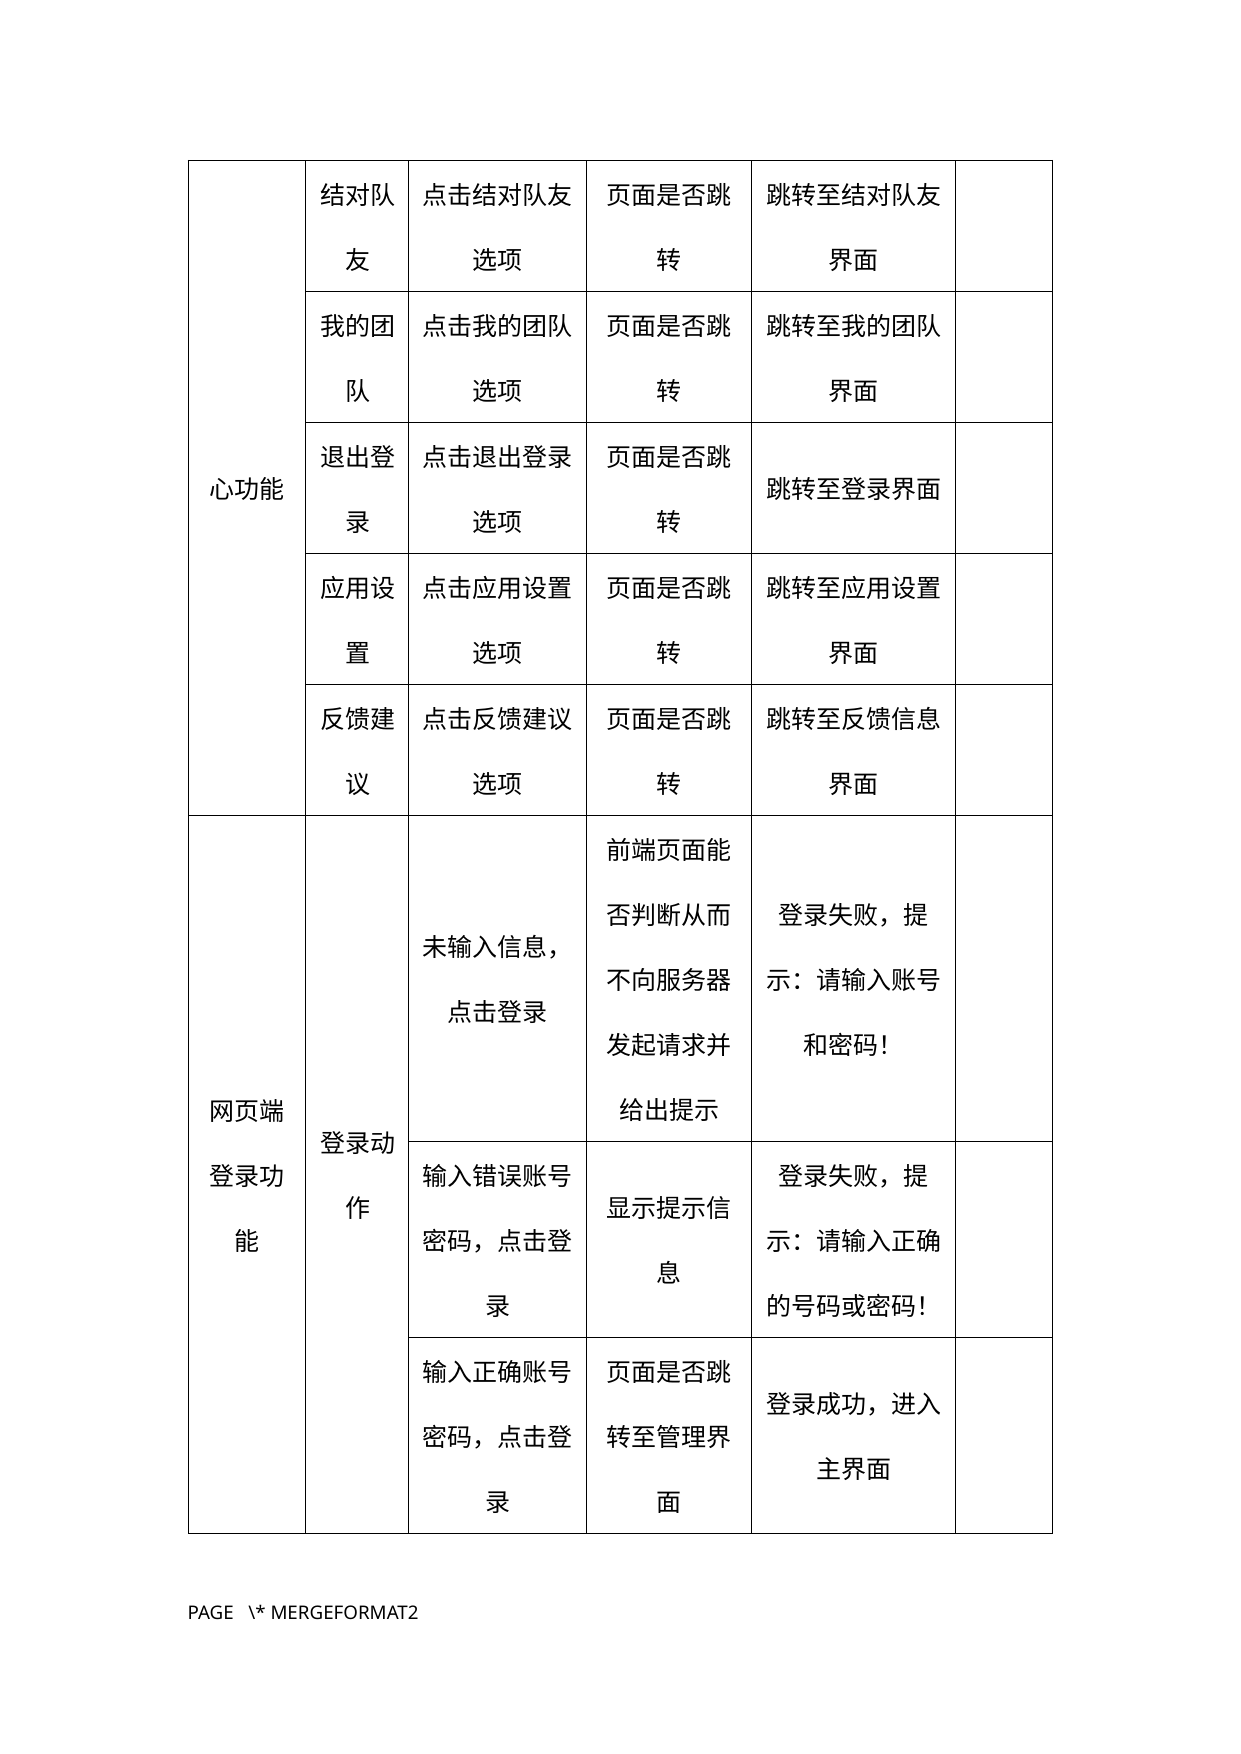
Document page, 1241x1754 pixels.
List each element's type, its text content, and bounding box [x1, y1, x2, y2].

table_cell 前端页面能否判断从而不向服务器发起请求并给出提示 [587, 816, 751, 1141]
table_cell 登录失败，提示：请输入正确的号码或密码！ [752, 1142, 955, 1337]
table_cell 点击反馈建议选项 [409, 685, 586, 815]
table_cell 点击应用设置选项 [409, 554, 586, 684]
table_cell 反馈建议 [306, 685, 408, 815]
table_cell 页面是否跳转 [587, 554, 751, 684]
table_cell [956, 816, 1052, 1141]
table_cell 点击退出登录选项 [409, 423, 586, 553]
table_cell 应用设置 [306, 554, 408, 684]
table_cell 点击我的团队选项 [409, 292, 586, 422]
table_cell 页面是否跳转 [587, 161, 751, 291]
table_cell 页面是否跳转 [587, 685, 751, 815]
table_cell 跳转至结对队友界面 [752, 161, 955, 291]
table_cell [956, 554, 1052, 684]
table_cell 跳转至登录界面 [752, 423, 955, 553]
table_cell 结对队友 [306, 161, 408, 291]
table_cell 跳转至应用设置界面 [752, 554, 955, 684]
table_header 移动端个人中心功能 [189, 161, 305, 815]
table_cell 网页端登录功能 [189, 816, 305, 1533]
table_cell 退出登录 [306, 423, 408, 553]
table_cell 页面是否跳转 [587, 292, 751, 422]
table_cell 页面是否跳转 [587, 423, 751, 553]
table_cell [956, 161, 1052, 291]
table_cell 显示提示信息 [587, 1142, 751, 1337]
table_cell 跳转至反馈信息界面 [752, 685, 955, 815]
table_cell [956, 1338, 1052, 1533]
table_cell [956, 423, 1052, 553]
table_cell [956, 1142, 1052, 1337]
table_cell [956, 292, 1052, 422]
table_cell 登录失败，提示：请输入账号和密码！ [752, 816, 955, 1141]
table_cell 未输入信息，点击登录 [409, 816, 586, 1141]
table_cell [956, 685, 1052, 815]
table_cell 输入正确账号密码，点击登录 [409, 1338, 586, 1533]
table_cell 登录动作 [306, 816, 408, 1533]
table_cell 输入错误账号密码，点击登录 [409, 1142, 586, 1337]
table_cell 页面是否跳转至管理界面 [587, 1338, 751, 1533]
table_cell 点击结对队友选项 [409, 161, 586, 291]
table_cell 登录成功，进入主界面 [752, 1338, 955, 1533]
table_cell 我的团队 [306, 292, 408, 422]
table_cell 跳转至我的团队界面 [752, 292, 955, 422]
